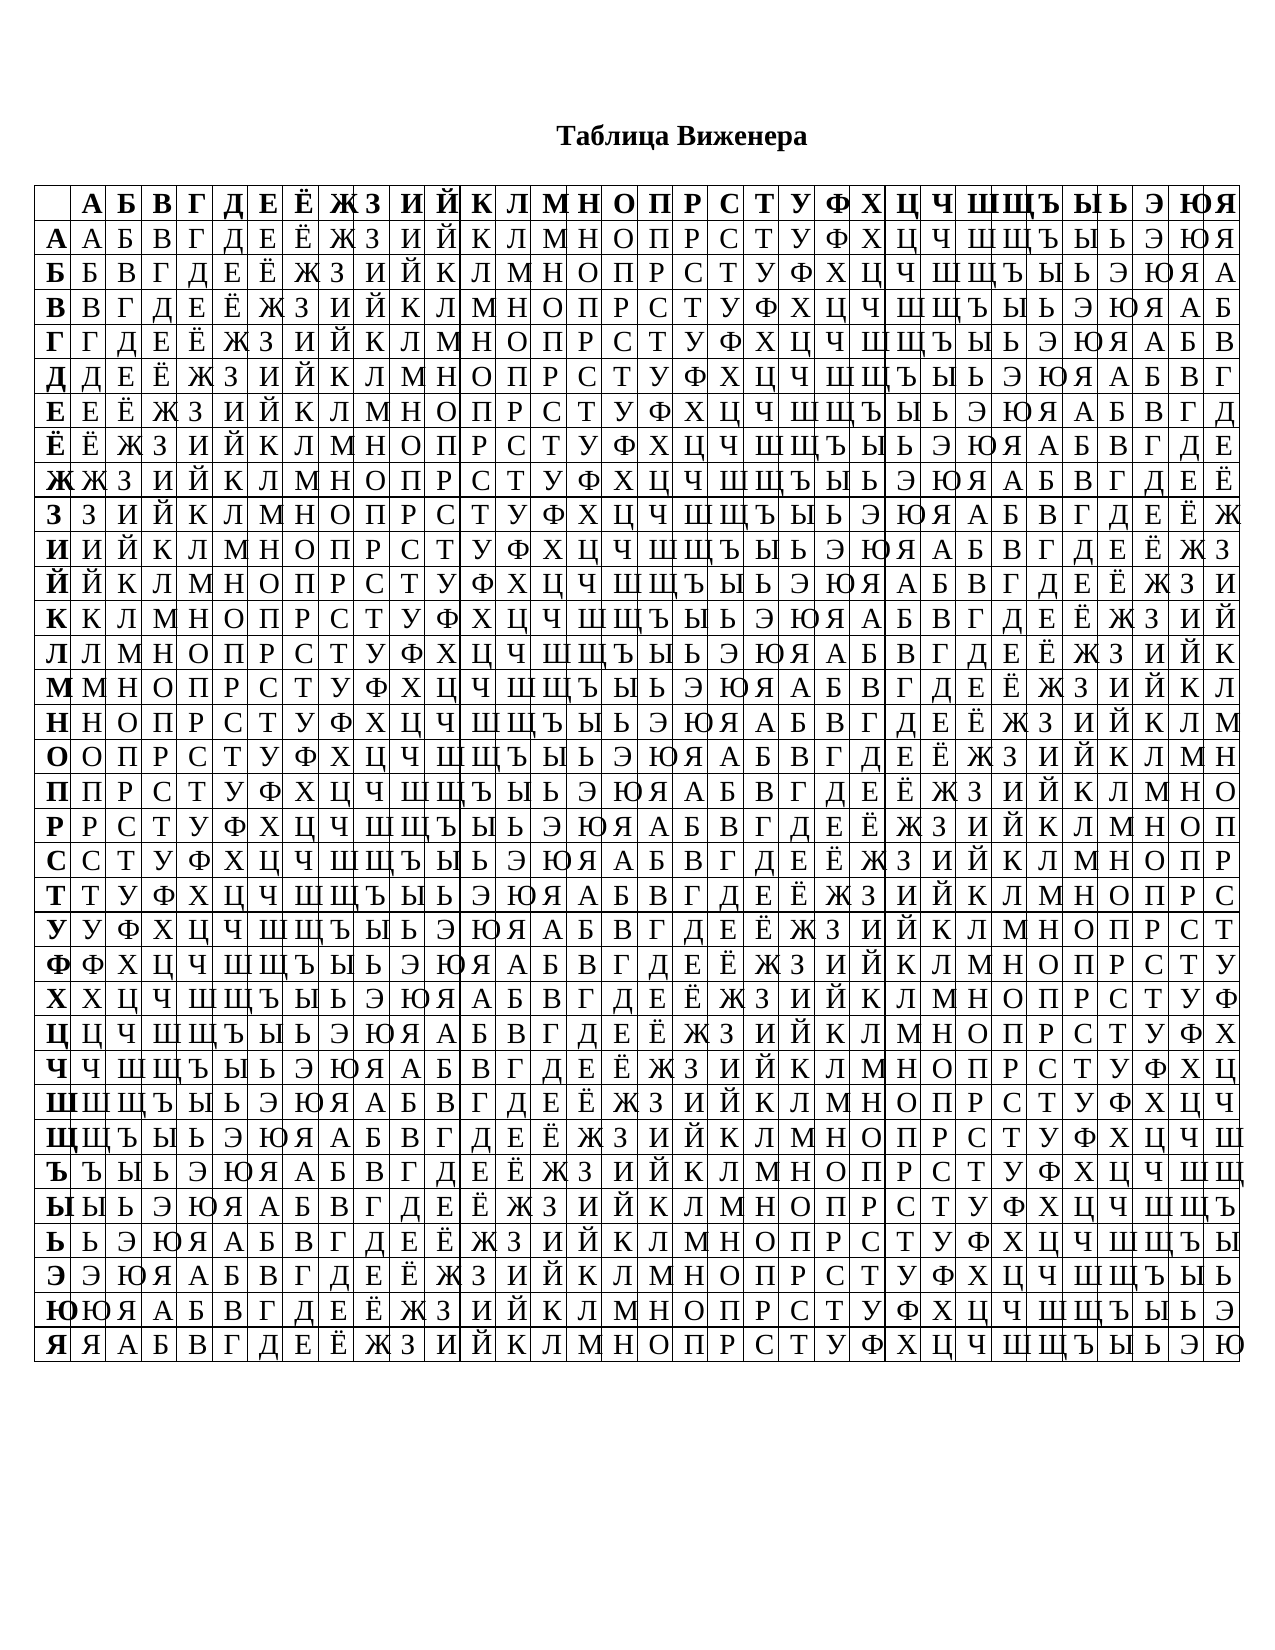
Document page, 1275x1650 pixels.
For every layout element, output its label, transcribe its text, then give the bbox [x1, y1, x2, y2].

table_cell С [1098, 982, 1132, 1015]
table_cell Е [106, 359, 141, 393]
table_cell П [71, 774, 105, 808]
table_cell В [992, 532, 1026, 566]
table_cell Т [1098, 1016, 1132, 1050]
table_cell Л [602, 1258, 637, 1292]
table_cell Б [71, 255, 105, 289]
table_cell Ж [531, 1155, 566, 1188]
table_cell Ш [319, 843, 353, 877]
table_cell Ш [708, 463, 743, 496]
table_cell З [142, 428, 176, 462]
table_cell Щ [1204, 1155, 1239, 1188]
table_cell Ж [602, 1085, 637, 1119]
table_cell А [248, 1189, 282, 1223]
table_cell Ё [425, 1224, 459, 1257]
table_cell А [283, 1155, 318, 1188]
table_cell Ж [319, 221, 353, 254]
table_cell Ж [638, 1051, 672, 1084]
table_header З [354, 186, 389, 220]
table_cell Р [779, 1258, 814, 1292]
table_cell Т [496, 463, 530, 496]
table_cell Ш [496, 670, 530, 704]
table_cell Ё [1098, 567, 1132, 600]
table_cell С [1027, 1051, 1062, 1084]
table_cell Ы [992, 290, 1026, 323]
table_cell Б [1204, 290, 1239, 323]
table_cell Щ [319, 878, 353, 911]
table_cell Г [106, 290, 141, 323]
table_cell У [815, 1328, 849, 1361]
table_cell Я [921, 498, 955, 531]
table_cell А [850, 601, 884, 635]
table_cell Ж [1027, 670, 1062, 704]
table_cell В [1027, 498, 1062, 531]
table_cell Ж [71, 463, 105, 496]
table_cell Ч [815, 325, 849, 358]
table_cell З [708, 1016, 743, 1050]
table_cell К [921, 913, 955, 946]
table_cell Б [1169, 325, 1203, 358]
table_cell Ъ [708, 532, 743, 566]
table_cell П [956, 1051, 991, 1084]
table_cell Г [319, 1224, 353, 1257]
table_cell Ч [1063, 1224, 1097, 1257]
table_cell Ы [177, 1085, 212, 1119]
table_header Й [425, 186, 459, 220]
table_cell Ё [106, 394, 141, 427]
table_cell Ш [956, 221, 991, 254]
table_cell Ж [283, 255, 318, 289]
table_cell А [956, 498, 991, 531]
table_cell З [1027, 705, 1062, 738]
table_cell Ъ [531, 705, 566, 738]
table_cell Ы [921, 359, 955, 393]
table_cell З [496, 1224, 530, 1257]
table_cell Ь [921, 394, 955, 427]
table_cell Ю [673, 705, 707, 738]
table_cell Д [992, 601, 1026, 635]
table_cell Ь [744, 567, 778, 600]
table_cell Щ [921, 290, 955, 323]
table_cell Б [850, 636, 884, 669]
table_cell Ъ [779, 463, 814, 496]
table_cell Л [673, 1189, 707, 1223]
table_cell П [213, 636, 247, 669]
table_cell У [886, 1258, 920, 1292]
table_cell И [248, 359, 282, 393]
table_cell Н [1204, 740, 1239, 773]
table_cell Я [886, 532, 920, 566]
table_cell Я [708, 705, 743, 738]
table_cell Ю [177, 1189, 212, 1223]
table_cell Э [567, 774, 601, 808]
table_cell Х [744, 325, 778, 358]
table_cell М [567, 1328, 601, 1361]
table_cell А [35, 221, 70, 254]
table_cell У [319, 670, 353, 704]
table_cell А [425, 1016, 459, 1050]
table_cell Ц [531, 567, 566, 600]
table_cell Г [283, 1258, 318, 1292]
table_cell Ё [567, 1085, 601, 1119]
table_cell Д [531, 1051, 566, 1084]
table_cell Й [992, 809, 1026, 842]
table_cell Р [708, 1328, 743, 1361]
table_cell Ц [708, 394, 743, 427]
table_cell Ю [992, 394, 1026, 427]
table_cell С [319, 601, 353, 635]
table_cell Х [638, 428, 672, 462]
table_cell Х [1098, 1120, 1132, 1153]
table_cell Ё [1027, 636, 1062, 669]
table_cell Й [673, 1120, 707, 1153]
table_cell Р [886, 1155, 920, 1188]
table_cell Ц [461, 636, 495, 669]
table_cell Ш [992, 1328, 1026, 1361]
table_cell Х [1063, 1155, 1097, 1188]
table_cell Г [354, 1189, 389, 1223]
table_cell А [1098, 359, 1132, 393]
table_cell К [531, 1293, 566, 1326]
table_cell К [602, 1224, 637, 1257]
table_cell Х [496, 567, 530, 600]
table_cell Ё [1169, 498, 1203, 531]
table_cell С [992, 1085, 1026, 1119]
table_cell Ф [1204, 982, 1239, 1015]
table_cell Л [496, 221, 530, 254]
table_cell Я [1204, 221, 1239, 254]
table_cell П [815, 1189, 849, 1223]
table_cell В [815, 705, 849, 738]
table_cell К [567, 1258, 601, 1292]
table_cell Ж [708, 982, 743, 1015]
table_cell С [142, 774, 176, 808]
table_cell Н [390, 394, 424, 427]
table_cell Й [425, 221, 459, 254]
table_cell Э [886, 463, 920, 496]
table_cell Г [142, 255, 176, 289]
table_cell Х [319, 740, 353, 773]
table_cell Ж [921, 774, 955, 808]
table_cell Щ [142, 1051, 176, 1084]
table_cell Н [106, 670, 141, 704]
table_cell Ж [992, 705, 1026, 738]
table_cell Г [956, 601, 991, 635]
table_cell А [992, 463, 1026, 496]
table_cell М [673, 1224, 707, 1257]
table_cell К [390, 290, 424, 323]
table_cell П [1133, 878, 1168, 911]
table_cell О [1063, 913, 1097, 946]
table_cell А [213, 1224, 247, 1257]
table_cell Д [1027, 567, 1062, 600]
table_cell Ч [177, 947, 212, 981]
table_cell Ф [1169, 1016, 1203, 1050]
table_cell Щ [1063, 1293, 1097, 1326]
table_cell Э [461, 878, 495, 911]
table_cell М [319, 428, 353, 462]
table_cell К [1133, 705, 1168, 738]
table_cell Ч [354, 774, 389, 808]
table_cell Д [106, 325, 141, 358]
table_cell В [248, 1258, 282, 1292]
table_cell Б [921, 567, 955, 600]
table_cell М [744, 1155, 778, 1188]
table_cell Ш [1133, 1189, 1168, 1223]
table_cell С [567, 359, 601, 393]
table_cell Ё [886, 774, 920, 808]
table_cell Ы [531, 740, 566, 773]
table_cell З [354, 221, 389, 254]
table_cell Й [142, 498, 176, 531]
table_cell Ы [744, 532, 778, 566]
table_cell Л [956, 913, 991, 946]
table_cell Т [461, 498, 495, 531]
table_cell У [602, 394, 637, 427]
table_cell И [602, 1155, 637, 1188]
table_cell Э [213, 1120, 247, 1153]
table_cell Ж [779, 913, 814, 946]
table_cell Щ [177, 1016, 212, 1050]
table_cell М [106, 636, 141, 669]
table_cell Н [779, 1155, 814, 1188]
table_header Э [1133, 186, 1168, 220]
table_cell Д [142, 290, 176, 323]
table_cell О [106, 705, 141, 738]
table_cell Н [1169, 774, 1203, 808]
table_cell Ц [35, 1016, 70, 1050]
table_cell Ь [602, 705, 637, 738]
table_cell Х [921, 1293, 955, 1326]
table_cell Ь [142, 1155, 176, 1188]
table_cell Ч [248, 878, 282, 911]
table_cell Т [35, 878, 70, 911]
table_cell Н [567, 221, 601, 254]
table_cell Т [213, 740, 247, 773]
table_cell Л [1063, 809, 1097, 842]
table_header И [390, 186, 424, 220]
table_header С [708, 186, 743, 220]
table_cell Ж [673, 1016, 707, 1050]
table_cell Ю [1133, 255, 1168, 289]
table_cell С [1063, 1016, 1097, 1050]
table_cell А [1133, 325, 1168, 358]
table_cell Ц [177, 913, 212, 946]
table_cell Й [461, 1328, 495, 1361]
table_cell Е [177, 290, 212, 323]
table_cell Г [390, 1155, 424, 1188]
table_cell Д [354, 1224, 389, 1257]
table_cell Л [744, 1120, 778, 1153]
table_cell Ё [815, 843, 849, 877]
table_cell Ш [673, 498, 707, 531]
table_cell Ф [248, 774, 282, 808]
table_cell Р [815, 1224, 849, 1257]
table_cell Г [779, 774, 814, 808]
table_cell К [673, 1155, 707, 1188]
table_cell Ё [390, 1258, 424, 1292]
table_header Ъ [1027, 186, 1062, 220]
table_cell Ы [390, 878, 424, 911]
table_cell П [602, 255, 637, 289]
table_cell У [1027, 1120, 1062, 1153]
table_cell Б [708, 774, 743, 808]
table_cell Т [1133, 982, 1168, 1015]
table_cell Ё [1204, 463, 1239, 496]
table_cell Н [744, 1189, 778, 1223]
table_cell Й [921, 878, 955, 911]
table_cell Ю [213, 1155, 247, 1188]
table_cell Д [1133, 463, 1168, 496]
table_cell И [496, 1258, 530, 1292]
table_cell Ь [71, 1224, 105, 1257]
table_cell К [1027, 809, 1062, 842]
table_cell Е [992, 636, 1026, 669]
table_cell Э [354, 982, 389, 1015]
table_cell Б [602, 878, 637, 911]
table_cell Э [248, 1085, 282, 1119]
table_cell Ь [390, 913, 424, 946]
table_cell Л [1098, 774, 1132, 808]
table_cell У [142, 843, 176, 877]
table_cell Ъ [390, 843, 424, 877]
table_cell П [992, 1016, 1026, 1050]
table_cell Н [673, 1258, 707, 1292]
table_cell Н [177, 601, 212, 635]
table_cell Ю [461, 913, 495, 946]
table_cell П [390, 463, 424, 496]
table_cell Б [283, 1189, 318, 1223]
table_cell В [461, 1051, 495, 1084]
table_cell О [142, 670, 176, 704]
table_cell Ь [496, 809, 530, 842]
table_cell Ф [1027, 1155, 1062, 1188]
table_cell М [142, 601, 176, 635]
table_cell Ь [673, 636, 707, 669]
table_cell Ь [1098, 221, 1132, 254]
table_cell Ъ [319, 913, 353, 946]
table_cell Ф [779, 255, 814, 289]
table_cell Л [319, 394, 353, 427]
table_cell И [1133, 636, 1168, 669]
table_cell Ф [673, 359, 707, 393]
table_cell Е [815, 809, 849, 842]
table_cell З [1133, 601, 1168, 635]
table_cell Д [638, 947, 672, 981]
table_cell Л [921, 947, 955, 981]
table_cell Г [461, 1085, 495, 1119]
table_cell У [1169, 982, 1203, 1015]
table_cell Ш [1098, 1224, 1132, 1257]
table_cell А [496, 947, 530, 981]
table_cell Н [142, 636, 176, 669]
table_cell П [35, 774, 70, 808]
table_cell Т [319, 636, 353, 669]
table_cell Я [177, 1224, 212, 1257]
table_cell Ц [248, 843, 282, 877]
table_cell Н [283, 498, 318, 531]
table_cell Ъ [425, 809, 459, 842]
table_cell Р [106, 774, 141, 808]
table_cell Ъ [1169, 1224, 1203, 1257]
table_cell И [744, 1016, 778, 1050]
table_header Г [177, 186, 212, 220]
table_cell С [956, 1120, 991, 1153]
table_cell Ц [390, 705, 424, 738]
table_cell Й [319, 325, 353, 358]
table_cell Ж [142, 394, 176, 427]
table_cell Й [35, 567, 70, 600]
table_cell Р [354, 532, 389, 566]
table_cell Й [956, 843, 991, 877]
table_cell Р [638, 255, 672, 289]
table_cell Й [496, 1293, 530, 1326]
table_cell Р [177, 705, 212, 738]
table_cell Х [1204, 1016, 1239, 1050]
table_cell Ч [390, 740, 424, 773]
table_cell А [708, 740, 743, 773]
table_cell Э [531, 809, 566, 842]
table_cell Т [708, 255, 743, 289]
table_cell Г [213, 1328, 247, 1361]
table_cell К [886, 947, 920, 981]
table_cell Б [177, 1293, 212, 1326]
table_cell Ю [531, 843, 566, 877]
table_cell Б [886, 601, 920, 635]
table_cell Ц [106, 982, 141, 1015]
table_cell С [283, 636, 318, 669]
table_cell Л [567, 1293, 601, 1326]
table_cell Ж [1169, 532, 1203, 566]
table_cell Й [850, 947, 884, 981]
table_cell Э [425, 913, 459, 946]
table_cell Х [71, 982, 105, 1015]
table_cell Ю [1204, 1328, 1239, 1361]
table_cell Й [390, 255, 424, 289]
table_cell Е [248, 221, 282, 254]
table_cell П [425, 428, 459, 462]
table_cell Ь [319, 982, 353, 1015]
table_cell Ю [106, 1258, 141, 1292]
table_cell Щ [425, 774, 459, 808]
table_cell Ш [779, 394, 814, 427]
table_cell Б [496, 982, 530, 1015]
table_cell Д [1204, 394, 1239, 427]
table_cell Ц [956, 1293, 991, 1326]
table_cell Б [390, 1085, 424, 1119]
table_cell Д [35, 359, 70, 393]
table_cell С [71, 843, 105, 877]
table_cell Р [142, 740, 176, 773]
table_cell Я [319, 1085, 353, 1119]
table_cell П [461, 394, 495, 427]
table_cell К [1169, 670, 1203, 704]
table_cell Н [1063, 878, 1097, 911]
table_cell Ц [1098, 1155, 1132, 1188]
table_cell Й [106, 532, 141, 566]
table_cell Ы [638, 636, 672, 669]
table_cell И [956, 809, 991, 842]
table_cell Х [283, 774, 318, 808]
table_cell Г [1063, 498, 1097, 531]
table_cell П [708, 1293, 743, 1326]
table_cell А [744, 705, 778, 738]
table_cell Ы [1133, 1293, 1168, 1326]
table_cell Э [142, 1189, 176, 1223]
table_cell Х [461, 601, 495, 635]
table_cell Ф [531, 498, 566, 531]
table_header У [779, 186, 814, 220]
table_cell Ж [1063, 636, 1097, 669]
table_cell Ю [248, 1120, 282, 1153]
table_cell К [744, 1085, 778, 1119]
table_cell Ц [850, 255, 884, 289]
table_cell И [35, 532, 70, 566]
table_cell З [319, 255, 353, 289]
table_cell Я [956, 463, 991, 496]
table_cell Ь [248, 1051, 282, 1084]
table_cell О [71, 740, 105, 773]
table_cell Ш [425, 740, 459, 773]
table_cell Н [815, 1120, 849, 1153]
table_cell Г [886, 670, 920, 704]
table_cell Е [390, 1224, 424, 1257]
table_cell Щ [779, 428, 814, 462]
table_cell Ы [602, 670, 637, 704]
table_cell З [425, 1293, 459, 1326]
table_cell С [850, 1224, 884, 1257]
table_cell О [1027, 947, 1062, 981]
table_cell Э [1169, 1328, 1203, 1361]
table_cell В [1133, 394, 1168, 427]
table_cell Л [708, 1155, 743, 1188]
table_cell Л [1027, 843, 1062, 877]
table_cell П [886, 1120, 920, 1153]
table_cell Р [744, 1293, 778, 1326]
table_cell Г [248, 1293, 282, 1326]
table_header Ь [1098, 186, 1132, 220]
table_cell Ь [354, 947, 389, 981]
table_cell К [425, 255, 459, 289]
table_cell Я [106, 1293, 141, 1326]
table_cell Я [850, 567, 884, 600]
table_cell В [283, 1224, 318, 1257]
table_cell М [354, 394, 389, 427]
table_cell У [850, 1293, 884, 1326]
table_cell А [779, 670, 814, 704]
table_cell А [142, 1293, 176, 1326]
table_header О [602, 186, 637, 220]
table_cell Ч [71, 1051, 105, 1084]
table_cell Ж [1204, 498, 1239, 531]
table_cell Ц [815, 290, 849, 323]
table_cell Щ [1133, 1224, 1168, 1257]
table_cell О [1098, 878, 1132, 911]
table_cell Ю [744, 636, 778, 669]
table_cell И [992, 774, 1026, 808]
table_cell Х [992, 1224, 1026, 1257]
table_cell Ц [1169, 1085, 1203, 1119]
table_cell О [744, 1224, 778, 1257]
table_cell У [921, 1224, 955, 1257]
table_cell М [1027, 878, 1062, 911]
table_cell И [106, 498, 141, 531]
table_cell Х [142, 913, 176, 946]
table_cell Ч [921, 221, 955, 254]
table_cell Ч [886, 255, 920, 289]
table_cell Х [1027, 1189, 1062, 1223]
table_cell К [956, 878, 991, 911]
table_header В [142, 186, 176, 220]
table_cell Э [921, 428, 955, 462]
table_cell Й [886, 913, 920, 946]
table_cell Ю [850, 532, 884, 566]
table_cell Я [425, 982, 459, 1015]
table_cell А [531, 913, 566, 946]
table_cell А [638, 809, 672, 842]
table_cell Ё [744, 913, 778, 946]
table_cell К [248, 428, 282, 462]
table_cell Ы [35, 1189, 70, 1223]
table_cell Ч [283, 843, 318, 877]
table_cell Б [1133, 359, 1168, 393]
table_cell Р [673, 221, 707, 254]
table_cell З [779, 947, 814, 981]
table_cell У [283, 705, 318, 738]
table_cell Е [1063, 567, 1097, 600]
table_cell Ф [390, 636, 424, 669]
table_cell Б [248, 1224, 282, 1257]
table_cell Е [496, 1120, 530, 1153]
table_cell Т [106, 843, 141, 877]
table_cell Д [1063, 532, 1097, 566]
table_cell Т [142, 809, 176, 842]
table_cell В [106, 255, 141, 289]
table_cell Ж [354, 1328, 389, 1361]
table_cell Ц [602, 498, 637, 531]
table_cell О [531, 290, 566, 323]
table_cell Е [1098, 532, 1132, 566]
table_cell О [354, 463, 389, 496]
table_cell Л [283, 428, 318, 462]
table_cell Щ [390, 809, 424, 842]
table_cell С [177, 740, 212, 773]
table_cell Л [1204, 670, 1239, 704]
table_cell Ч [319, 809, 353, 842]
table_cell В [1098, 428, 1132, 462]
table_cell Ф [921, 1258, 955, 1292]
table_cell Л [354, 359, 389, 393]
table_cell Е [921, 705, 955, 738]
table_cell Й [708, 1085, 743, 1119]
table_cell Т [602, 359, 637, 393]
table_cell Ы [425, 843, 459, 877]
table_cell И [673, 1085, 707, 1119]
table_cell Ъ [1027, 221, 1062, 254]
table_cell И [850, 913, 884, 946]
table_cell А [1169, 290, 1203, 323]
table_cell Ф [177, 843, 212, 877]
table_cell М [638, 1258, 672, 1292]
table_cell Л [850, 1016, 884, 1050]
table_cell М [886, 1016, 920, 1050]
table_cell Ю [1027, 359, 1062, 393]
table_cell Ь [106, 1189, 141, 1223]
table_cell У [425, 567, 459, 600]
table_cell В [1169, 359, 1203, 393]
table_cell Л [1169, 705, 1203, 738]
table_cell Б [106, 221, 141, 254]
table_cell Ф [213, 809, 247, 842]
table_cell Щ [992, 221, 1026, 254]
table_cell Л [461, 255, 495, 289]
table_cell У [390, 601, 424, 635]
table_cell О [390, 428, 424, 462]
table_cell М [1098, 809, 1132, 842]
table_cell Н [35, 705, 70, 738]
table_cell Ф [283, 740, 318, 773]
table_cell У [354, 636, 389, 669]
table_cell Д [673, 913, 707, 946]
table_cell И [567, 1189, 601, 1223]
table_cell Б [567, 913, 601, 946]
table_cell И [142, 463, 176, 496]
table_cell Ъ [567, 670, 601, 704]
table_cell У [744, 255, 778, 289]
table_cell Л [142, 567, 176, 600]
table_cell Ф [992, 1189, 1026, 1223]
table_cell Ф [815, 221, 849, 254]
table_cell Е [1133, 498, 1168, 531]
table_cell З [1098, 636, 1132, 669]
table_cell Ы [1027, 255, 1062, 289]
table_cell Щ [1027, 1328, 1062, 1361]
table_cell Х [106, 947, 141, 981]
table_cell Я [1133, 290, 1168, 323]
table_cell И [921, 843, 955, 877]
table_cell Н [531, 255, 566, 289]
table_cell У [496, 498, 530, 531]
table_cell В [567, 947, 601, 981]
table_cell О [567, 255, 601, 289]
table_cell С [213, 705, 247, 738]
table_cell С [744, 1328, 778, 1361]
table_cell П [1027, 982, 1062, 1015]
table_cell Щ [531, 670, 566, 704]
table_cell Ы [1204, 1224, 1239, 1257]
table_cell Ш [106, 1051, 141, 1084]
table_cell Т [567, 394, 601, 427]
table_cell Ч [708, 428, 743, 462]
table_cell Р [531, 359, 566, 393]
table_cell Б [744, 740, 778, 773]
table_cell Ы [1063, 221, 1097, 254]
table_cell Ц [142, 947, 176, 981]
table_cell Ъ [921, 325, 955, 358]
table_cell А [921, 532, 955, 566]
table_cell Е [319, 1293, 353, 1326]
table_cell Д [496, 1085, 530, 1119]
table_cell Ж [35, 463, 70, 496]
table_cell Ы [815, 463, 849, 496]
table_cell Ж [567, 1120, 601, 1153]
table_cell Ъ [461, 774, 495, 808]
table_cell Й [779, 1016, 814, 1050]
table_cell Ц [354, 740, 389, 773]
table_cell Л [71, 636, 105, 669]
table_cell Ш [71, 1085, 105, 1119]
table_cell Ч [956, 1328, 991, 1361]
table_cell Е [1204, 428, 1239, 462]
table_cell У [567, 428, 601, 462]
table_cell Х [886, 1328, 920, 1361]
table_cell Д [71, 359, 105, 393]
table_cell М [496, 255, 530, 289]
table_cell У [71, 913, 105, 946]
table_cell Л [886, 982, 920, 1015]
table_cell Л [638, 1224, 672, 1257]
table_cell Ц [886, 221, 920, 254]
table_cell Я [35, 1328, 70, 1361]
table_cell П [1098, 913, 1132, 946]
table_cell Ё [496, 1155, 530, 1188]
table_header Л [496, 186, 530, 220]
table_cell Р [1169, 878, 1203, 911]
table_cell Ч [213, 913, 247, 946]
table_cell Ф [106, 913, 141, 946]
table_cell А [106, 1328, 141, 1361]
table_cell Ё [531, 1120, 566, 1153]
table_cell П [283, 567, 318, 600]
table_cell Е [708, 913, 743, 946]
table_cell М [779, 1120, 814, 1153]
table_cell Х [1169, 1051, 1203, 1084]
table_header М [531, 186, 566, 220]
table_cell М [850, 1051, 884, 1084]
table_cell Ё [1133, 532, 1168, 566]
table_cell А [673, 774, 707, 808]
table_cell Т [1204, 913, 1239, 946]
table_cell Ф [1098, 1085, 1132, 1119]
table_cell Р [283, 601, 318, 635]
table_cell П [567, 290, 601, 323]
table_cell Ё [319, 1328, 353, 1361]
table_cell Ё [779, 878, 814, 911]
table_cell Щ [708, 498, 743, 531]
table_cell Е [567, 1051, 601, 1084]
table_cell Ж [213, 325, 247, 358]
table_cell Ч [673, 463, 707, 496]
table_cell Ц [425, 670, 459, 704]
table_cell Ф [354, 670, 389, 704]
table_cell Й [744, 1051, 778, 1084]
table_cell П [850, 1155, 884, 1188]
table_cell Ы [1098, 1328, 1132, 1361]
table_cell С [1133, 947, 1168, 981]
table_cell Г [425, 1120, 459, 1153]
table_cell Х [531, 532, 566, 566]
table_cell Д [283, 1293, 318, 1326]
table_cell Ц [319, 774, 353, 808]
table_cell Н [1133, 809, 1168, 842]
table_cell Ь [1027, 290, 1062, 323]
table_cell Р [1133, 913, 1168, 946]
table_cell Р [248, 636, 282, 669]
table_cell Р [921, 1120, 955, 1153]
table_cell Ь [177, 1120, 212, 1153]
table_cell Э [956, 394, 991, 427]
table_cell Ъ [283, 947, 318, 981]
table_header [35, 186, 70, 220]
table_cell Х [35, 982, 70, 1015]
table_cell Ы [567, 705, 601, 738]
table_cell У [35, 913, 70, 946]
table_cell Э [496, 843, 530, 877]
table_cell Ц [673, 428, 707, 462]
table_cell Ъ [248, 982, 282, 1015]
table_cell Ы [248, 1016, 282, 1050]
table_cell Т [1169, 947, 1203, 981]
table_cell Т [673, 290, 707, 323]
table_cell Ъ [177, 1051, 212, 1084]
table_cell Е [673, 947, 707, 981]
table_cell Ш [744, 428, 778, 462]
table_cell Ц [567, 532, 601, 566]
table_cell Ъ [142, 1085, 176, 1119]
table_cell Э [390, 947, 424, 981]
table_cell М [956, 947, 991, 981]
table_cell Н [248, 532, 282, 566]
table_cell Ю [567, 809, 601, 842]
table_cell Ё [248, 255, 282, 289]
table_cell Т [248, 705, 282, 738]
table_cell З [390, 1328, 424, 1361]
table_cell Ъ [815, 428, 849, 462]
table_cell Б [956, 532, 991, 566]
table_cell Ь [886, 428, 920, 462]
table_cell Н [602, 1328, 637, 1361]
table_cell З [106, 463, 141, 496]
table_cell Ы [496, 774, 530, 808]
table_cell Ё [35, 428, 70, 462]
table_cell Ъ [1063, 1328, 1097, 1361]
table_cell И [815, 947, 849, 981]
table_cell С [1204, 878, 1239, 911]
table_cell Ь [815, 498, 849, 531]
table_cell Г [744, 809, 778, 842]
table_cell Й [1027, 774, 1062, 808]
table_cell М [992, 913, 1026, 946]
table_header Ё [283, 186, 318, 220]
text Таблица Виженера [177, 118, 1186, 152]
table_cell И [1027, 740, 1062, 773]
table_cell Х [815, 255, 849, 289]
table_cell Й [1204, 601, 1239, 635]
table_cell Ь [567, 740, 601, 773]
table_cell Н [71, 705, 105, 738]
table_cell У [638, 359, 672, 393]
table_cell Ь [35, 1224, 70, 1257]
table_cell Д [779, 809, 814, 842]
table_cell С [390, 532, 424, 566]
table_cell Г [1169, 394, 1203, 427]
table_cell К [1204, 636, 1239, 669]
table_cell Р [71, 809, 105, 842]
table_cell Н [850, 1085, 884, 1119]
table_cell П [177, 670, 212, 704]
table_cell Д [1098, 498, 1132, 531]
table_cell Ф [1063, 1120, 1097, 1153]
table_cell У [673, 325, 707, 358]
table_cell Б [992, 498, 1026, 531]
table_cell Щ [106, 1085, 141, 1119]
table_cell Ч [496, 636, 530, 669]
table_cell О [1204, 774, 1239, 808]
table_cell Щ [71, 1120, 105, 1153]
table_cell Ю [390, 982, 424, 1015]
table_cell Ъ [602, 636, 637, 669]
table_cell В [850, 670, 884, 704]
table_cell И [354, 255, 389, 289]
table_cell В [638, 878, 672, 911]
table_cell Ы [708, 567, 743, 600]
table_cell Н [354, 428, 389, 462]
table_cell Ч [567, 567, 601, 600]
table_cell Ь [1063, 255, 1097, 289]
table_cell А [1027, 428, 1062, 462]
table_cell Я [1169, 255, 1203, 289]
table_cell Е [531, 1085, 566, 1119]
table_cell Р [1063, 982, 1097, 1015]
table_cell Ч [779, 359, 814, 393]
table_cell Ч [142, 982, 176, 1015]
table_cell Ь [1133, 1328, 1168, 1361]
table_cell Х [1133, 1085, 1168, 1119]
table_cell А [1204, 255, 1239, 289]
table_cell П [1063, 947, 1097, 981]
table_cell О [283, 532, 318, 566]
table_cell Р [319, 567, 353, 600]
table_cell Т [956, 1155, 991, 1188]
table_cell Т [390, 567, 424, 600]
table_cell Ш [354, 809, 389, 842]
table_cell Ё [461, 1189, 495, 1223]
table_cell К [496, 1328, 530, 1361]
table_cell И [638, 1120, 672, 1153]
table_cell Д [213, 221, 247, 254]
table_cell Г [815, 740, 849, 773]
table_cell М [213, 532, 247, 566]
table_cell Ш [177, 982, 212, 1015]
table_cell Ю [1063, 325, 1097, 358]
table_cell О [461, 359, 495, 393]
table_header Т [744, 186, 778, 220]
table_cell О [425, 394, 459, 427]
table_header К [461, 186, 495, 220]
table_cell Ъ [213, 1016, 247, 1050]
table_cell П [779, 1224, 814, 1257]
table_cell Й [602, 1189, 637, 1223]
table_cell Ч [461, 670, 495, 704]
table_cell Ж [1133, 567, 1168, 600]
table_cell Ь [461, 843, 495, 877]
table_cell С [496, 428, 530, 462]
table_cell З [35, 498, 70, 531]
table_cell Щ [850, 359, 884, 393]
table_cell С [815, 1258, 849, 1292]
table_cell Д [1169, 428, 1203, 462]
table_cell Х [177, 878, 212, 911]
table_cell Й [531, 1258, 566, 1292]
table_cell Ж [886, 809, 920, 842]
table_cell К [708, 1120, 743, 1153]
table_cell Х [602, 463, 637, 496]
table_cell Ф [886, 1293, 920, 1326]
table_header Ю [1169, 186, 1203, 220]
table_cell Л [106, 601, 141, 635]
table_cell О [815, 1155, 849, 1188]
table_cell О [673, 1293, 707, 1326]
table_cell С [531, 394, 566, 427]
table_cell Ё [354, 1293, 389, 1326]
table_cell Б [531, 947, 566, 981]
table_cell Ж [177, 359, 212, 393]
table_cell В [1204, 325, 1239, 358]
table_cell Д [956, 636, 991, 669]
table_cell Е [744, 878, 778, 911]
table_cell З [886, 843, 920, 877]
table_header Х [850, 186, 884, 220]
table_cell Х [567, 498, 601, 531]
table_cell Ъ [1204, 1189, 1239, 1223]
table_cell С [1169, 913, 1203, 946]
table_cell Щ [283, 913, 318, 946]
table_cell Г [638, 913, 672, 946]
table_cell Э [1133, 221, 1168, 254]
table_cell Я [461, 947, 495, 981]
table_cell К [106, 567, 141, 600]
table_cell Щ [496, 705, 530, 738]
table_cell С [602, 325, 637, 358]
table_header Ч [921, 186, 955, 220]
table_cell Я [815, 601, 849, 635]
table_cell Ж [390, 1293, 424, 1326]
table_cell И [708, 1051, 743, 1084]
table_cell Ш [213, 947, 247, 981]
table_cell Ю [496, 878, 530, 911]
table_cell С [779, 1293, 814, 1326]
table_cell Ы [319, 947, 353, 981]
table_cell А [177, 1258, 212, 1292]
table_cell К [1063, 774, 1097, 808]
table_cell Ё [921, 740, 955, 773]
table_cell О [35, 740, 70, 773]
table_cell З [992, 740, 1026, 773]
table_cell У [213, 774, 247, 808]
table_cell У [248, 740, 282, 773]
table_cell О [886, 1085, 920, 1119]
table_cell М [602, 1293, 637, 1326]
table_cell Ч [1204, 1085, 1239, 1119]
table_cell Д [177, 255, 212, 289]
table_cell Я [1098, 325, 1132, 358]
table_cell Т [531, 428, 566, 462]
table_cell Ю [142, 1224, 176, 1257]
table_cell У [1204, 947, 1239, 981]
table_cell Ч [531, 601, 566, 635]
table_cell Х [390, 670, 424, 704]
table_cell Щ [956, 255, 991, 289]
table_cell И [71, 532, 105, 566]
table_cell Э [992, 359, 1026, 393]
table_cell Н [956, 982, 991, 1015]
table_cell Щ [744, 463, 778, 496]
table_cell Ь [992, 325, 1026, 358]
table_cell А [886, 567, 920, 600]
table_cell Ж [850, 843, 884, 877]
table_cell Ё [283, 221, 318, 254]
table_header Ж [319, 186, 353, 220]
table_cell Э [638, 705, 672, 738]
table_cell В [1063, 463, 1097, 496]
table_cell Ю [425, 947, 459, 981]
table_cell Г [708, 843, 743, 877]
table_cell Э [1063, 290, 1097, 323]
table_cell Ш [1063, 1258, 1097, 1292]
table_cell Р [496, 394, 530, 427]
table_cell Н [921, 1016, 955, 1050]
table_cell М [815, 1085, 849, 1119]
table_cell Ф [638, 394, 672, 427]
table_cell У [1063, 1085, 1097, 1119]
table_cell В [708, 809, 743, 842]
table_cell Е [213, 255, 247, 289]
table_cell И [531, 1224, 566, 1257]
table_cell П [673, 1328, 707, 1361]
table_cell Я [744, 670, 778, 704]
table_cell П [744, 1258, 778, 1292]
table_cell Т [744, 221, 778, 254]
table_cell Э [673, 670, 707, 704]
table_cell И [390, 221, 424, 254]
table_cell Й [283, 359, 318, 393]
table_cell Р [390, 498, 424, 531]
table_cell Э [71, 1258, 105, 1292]
table_cell У [708, 290, 743, 323]
table_cell К [638, 1189, 672, 1223]
table_cell Ш [283, 878, 318, 911]
table_cell И [283, 325, 318, 358]
table_cell К [283, 394, 318, 427]
table_cell Д [461, 1120, 495, 1153]
table_cell Я [496, 913, 530, 946]
table_cell А [602, 843, 637, 877]
table_cell Щ [815, 394, 849, 427]
table_cell Б [142, 1328, 176, 1361]
table_cell Ъ [71, 1155, 105, 1188]
table_cell К [177, 498, 212, 531]
table_cell С [638, 290, 672, 323]
table_cell Р [461, 428, 495, 462]
table_cell Б [1063, 428, 1097, 462]
table_cell А [1063, 394, 1097, 427]
table_cell Ж [248, 290, 282, 323]
table_cell Ш [461, 705, 495, 738]
table_cell В [602, 913, 637, 946]
table_cell Е [35, 394, 70, 427]
table_cell Ф [744, 290, 778, 323]
table_cell Щ [602, 601, 637, 635]
table_cell Ь [425, 878, 459, 911]
table_cell П [638, 221, 672, 254]
table_cell М [1204, 705, 1239, 738]
table_cell Ё [177, 325, 212, 358]
table_cell И [319, 290, 353, 323]
table_cell Т [815, 1293, 849, 1326]
table_cell Ъ [992, 255, 1026, 289]
table_cell Ь [531, 774, 566, 808]
table_cell О [708, 1258, 743, 1292]
table_cell З [921, 809, 955, 842]
table_cell Х [354, 705, 389, 738]
table_cell Т [1027, 1085, 1062, 1119]
table_cell Я [354, 1051, 389, 1084]
table_cell Ё [1063, 601, 1097, 635]
table_cell У [461, 532, 495, 566]
table_cell Ъ [354, 878, 389, 911]
table_cell Ю [71, 1293, 105, 1326]
table_cell А [567, 878, 601, 911]
table_cell Ь [850, 463, 884, 496]
table_cell З [744, 982, 778, 1015]
table_cell О [496, 325, 530, 358]
table_cell Ю [354, 1016, 389, 1050]
table_cell В [531, 982, 566, 1015]
table_cell Ш [1169, 1155, 1203, 1188]
table_cell Л [35, 636, 70, 669]
table_cell Р [850, 1189, 884, 1223]
table_cell Р [992, 1051, 1026, 1084]
table_cell М [921, 982, 955, 1015]
table_cell К [354, 325, 389, 358]
table_cell Ц [638, 463, 672, 496]
table_cell Г [602, 947, 637, 981]
table_cell Ё [956, 705, 991, 738]
table_cell Й [1133, 670, 1168, 704]
table_cell Ц [921, 1328, 955, 1361]
table_cell Л [177, 532, 212, 566]
table_cell В [673, 843, 707, 877]
table_cell Ы [106, 1155, 141, 1188]
table_cell Я [248, 1155, 282, 1188]
table_cell Т [921, 1189, 955, 1223]
table_cell М [35, 670, 70, 704]
table_cell З [638, 1085, 672, 1119]
table_cell Т [425, 532, 459, 566]
table_cell О [1169, 809, 1203, 842]
table_cell Т [1063, 1051, 1097, 1084]
table_cell Ш [886, 290, 920, 323]
table_cell Б [1027, 463, 1062, 496]
table_cell Й [1169, 636, 1203, 669]
table_cell Ь [1169, 1293, 1203, 1326]
table_cell А [461, 982, 495, 1015]
table_cell Ю [602, 774, 637, 808]
table_cell Н [992, 947, 1026, 981]
table_cell О [319, 498, 353, 531]
table_cell Ъ [496, 740, 530, 773]
table_cell М [177, 567, 212, 600]
table_cell Б [35, 255, 70, 289]
table_cell Я [1063, 359, 1097, 393]
table_cell Т [779, 1328, 814, 1361]
table_cell М [1169, 740, 1203, 773]
table_cell К [319, 359, 353, 393]
table_cell Н [496, 290, 530, 323]
table_cell Я [1027, 394, 1062, 427]
table_cell Г [992, 567, 1026, 600]
table_cell В [35, 290, 70, 323]
table_cell Й [1098, 705, 1132, 738]
table_cell Ь [708, 601, 743, 635]
table_cell Ж [496, 1189, 530, 1223]
table_cell Ё [602, 1051, 637, 1084]
table_cell Ф [425, 601, 459, 635]
table_cell Ч [1027, 1258, 1062, 1292]
table_cell О [850, 1120, 884, 1153]
table_cell П [319, 532, 353, 566]
table_cell Ю [956, 428, 991, 462]
table_cell У [1098, 1051, 1132, 1084]
table_cell Ё [142, 359, 176, 393]
table_cell Ш [638, 532, 672, 566]
table_cell Д [744, 843, 778, 877]
table_cell Ь [638, 670, 672, 704]
table_cell Ж [744, 947, 778, 981]
table_cell Ю [1098, 290, 1132, 323]
table_cell Н [213, 567, 247, 600]
table_cell Т [177, 774, 212, 808]
table_cell Е [779, 843, 814, 877]
table_cell Ж [461, 1224, 495, 1257]
table_cell Ы [213, 1051, 247, 1084]
table_cell В [390, 1120, 424, 1153]
table_cell Щ [567, 636, 601, 669]
table_cell С [35, 843, 70, 877]
table_cell Х [248, 809, 282, 842]
table_cell Й [1063, 740, 1097, 773]
table_cell В [213, 1293, 247, 1326]
table_cell Э [106, 1224, 141, 1257]
table_cell Ж [106, 428, 141, 462]
table_cell Г [850, 705, 884, 738]
table_cell З [602, 1120, 637, 1153]
table_cell Г [71, 325, 105, 358]
table_cell Ъ [106, 1120, 141, 1153]
table_cell Ш [531, 636, 566, 669]
table_cell Д [602, 982, 637, 1015]
table_cell О [921, 1051, 955, 1084]
table_cell Э [602, 740, 637, 773]
table_cell П [921, 1085, 955, 1119]
table_cell Е [283, 1328, 318, 1361]
table_cell Х [708, 359, 743, 393]
table_cell Р [567, 325, 601, 358]
table_cell В [744, 774, 778, 808]
table_cell Ц [744, 359, 778, 393]
table_cell Ы [673, 601, 707, 635]
table_cell П [106, 740, 141, 773]
table_cell Ш [1027, 1293, 1062, 1326]
table_cell Ъ [638, 601, 672, 635]
table_cell О [638, 1328, 672, 1361]
table_cell Х [425, 636, 459, 669]
table_cell Е [142, 325, 176, 358]
table_cell Ъ [886, 359, 920, 393]
table_cell Б [673, 809, 707, 842]
table_cell Ц [496, 601, 530, 635]
table_cell Ц [213, 878, 247, 911]
table_cell Р [425, 463, 459, 496]
table_cell Щ [213, 982, 247, 1015]
table_cell Ц [283, 809, 318, 842]
table_cell Э [779, 567, 814, 600]
table_cell У [1133, 1016, 1168, 1050]
table_cell Ч [638, 498, 672, 531]
table_cell Д [319, 1258, 353, 1292]
table_header Р [673, 186, 707, 220]
table_cell Е [1169, 463, 1203, 496]
table_cell Ш [850, 325, 884, 358]
table_cell Х [779, 290, 814, 323]
table_cell Я [673, 740, 707, 773]
table_cell З [1204, 532, 1239, 566]
table_cell Ы [71, 1189, 105, 1223]
table_cell Ф [567, 463, 601, 496]
table_cell С [425, 498, 459, 531]
table_header Д [213, 186, 247, 220]
table_cell С [886, 1189, 920, 1223]
table_cell Н [1027, 913, 1062, 946]
table_cell К [1098, 740, 1132, 773]
table_cell У [956, 1189, 991, 1223]
table_cell Ъ [1098, 1293, 1132, 1326]
table_cell Г [1027, 532, 1062, 566]
table_cell Ю [779, 601, 814, 635]
table_cell О [992, 982, 1026, 1015]
table_cell Ю [708, 670, 743, 704]
table_cell Т [638, 325, 672, 358]
table_cell С [354, 567, 389, 600]
table_cell Ц [71, 1016, 105, 1050]
table_cell Ы [886, 394, 920, 427]
table_cell Ё [71, 428, 105, 462]
table_cell Ч [992, 1293, 1026, 1326]
table_cell В [496, 1016, 530, 1050]
table_cell О [248, 567, 282, 600]
table_cell Щ [886, 325, 920, 358]
table_cell Ц [1204, 1051, 1239, 1084]
table_cell Ф [35, 947, 70, 981]
table_cell З [850, 878, 884, 911]
table_cell З [531, 1189, 566, 1223]
table_cell Я [638, 774, 672, 808]
table_cell Г [567, 982, 601, 1015]
table_cell Е [71, 394, 105, 427]
table_cell Ц [779, 325, 814, 358]
table_cell Ф [71, 947, 105, 981]
table_cell И [213, 394, 247, 427]
table_cell Н [425, 359, 459, 393]
table_cell Э [319, 1016, 353, 1050]
table_cell Д [567, 1016, 601, 1050]
table_cell Ж [425, 1258, 459, 1292]
table_cell Ы [354, 913, 389, 946]
table_cell Р [1098, 947, 1132, 981]
table_cell Д [886, 705, 920, 738]
table_header Е [248, 186, 282, 220]
table_cell Ъ [850, 394, 884, 427]
table_cell У [992, 1155, 1026, 1188]
table_cell Ш [567, 601, 601, 635]
table_cell Я [779, 636, 814, 669]
table_cell В [425, 1085, 459, 1119]
table_cell Н [461, 325, 495, 358]
table_header Ш [956, 186, 991, 220]
table_cell З [1169, 567, 1203, 600]
table_cell Я [213, 1189, 247, 1223]
table_cell Ё [213, 290, 247, 323]
table_cell Д [850, 740, 884, 773]
table_cell В [319, 1189, 353, 1223]
table_cell Н [319, 463, 353, 496]
table_cell Н [638, 1293, 672, 1326]
table_cell Р [602, 290, 637, 323]
table_cell Л [213, 498, 247, 531]
table_cell Ж [815, 878, 849, 911]
table_header Ы [1063, 186, 1097, 220]
table_cell Е [956, 670, 991, 704]
table_cell Я [531, 878, 566, 911]
table_cell В [354, 1155, 389, 1188]
table_cell Э [708, 636, 743, 669]
table_cell С [248, 670, 282, 704]
table_cell Р [35, 809, 70, 842]
table_cell У [106, 878, 141, 911]
table_cell Д [921, 670, 955, 704]
table_cell Д [390, 1189, 424, 1223]
table_cell И [779, 982, 814, 1015]
table_cell З [213, 359, 247, 393]
table_cell К [142, 532, 176, 566]
table_cell К [71, 601, 105, 635]
table_cell Г [921, 636, 955, 669]
table_cell Ю [319, 1051, 353, 1084]
table_cell Л [390, 325, 424, 358]
table_cell Г [531, 1016, 566, 1050]
table_header Ф [815, 186, 849, 220]
table_cell Л [815, 1051, 849, 1084]
table_cell Ъ [956, 290, 991, 323]
table_cell Ю [815, 567, 849, 600]
table_cell Й [248, 394, 282, 427]
table_cell Ф [142, 878, 176, 911]
table_cell У [531, 463, 566, 496]
table_cell Л [531, 1328, 566, 1361]
table_cell Т [992, 1120, 1026, 1153]
table_cell Й [213, 428, 247, 462]
table_cell Д [248, 1328, 282, 1361]
table_cell Х [850, 221, 884, 254]
table_cell Ч [425, 705, 459, 738]
table_cell И [886, 878, 920, 911]
table_cell Ц [1027, 1224, 1062, 1257]
table_cell Э [744, 601, 778, 635]
table_cell И [177, 428, 212, 462]
table_cell Ш [142, 1016, 176, 1050]
table_header А [71, 186, 105, 220]
table_cell К [850, 982, 884, 1015]
table_cell У [177, 809, 212, 842]
table_cell Н [886, 1051, 920, 1084]
table_cell Я [283, 1120, 318, 1153]
table_cell Х [956, 1258, 991, 1292]
table_cell К [815, 1016, 849, 1050]
table_cell О [1133, 843, 1168, 877]
table_cell Й [567, 1224, 601, 1257]
table_cell Э [1204, 1293, 1239, 1326]
table_cell С [461, 463, 495, 496]
table_cell А [319, 1120, 353, 1153]
table_cell Ъ [744, 498, 778, 531]
table_cell Ы [850, 428, 884, 462]
table_cell Ц [1133, 1120, 1168, 1153]
table_cell Ж [1098, 601, 1132, 635]
table_cell З [673, 1051, 707, 1084]
table_cell Д [815, 774, 849, 808]
table_cell Ч [744, 394, 778, 427]
table_cell Ы [779, 498, 814, 531]
table_cell Я [390, 1016, 424, 1050]
table_cell Г [1098, 463, 1132, 496]
table_cell И [1063, 705, 1097, 738]
table_cell Ъ [35, 1155, 70, 1188]
table_cell Ю [886, 498, 920, 531]
table_cell Р [1204, 843, 1239, 877]
table_cell Г [496, 1051, 530, 1084]
table_cell А [71, 221, 105, 254]
table_cell Ч [602, 532, 637, 566]
table_cell Ш [815, 359, 849, 393]
table_cell Й [177, 463, 212, 496]
table_cell Щ [248, 947, 282, 981]
table_cell О [779, 1189, 814, 1223]
table_cell И [1098, 670, 1132, 704]
table_cell Ш [602, 567, 637, 600]
table_cell П [1169, 843, 1203, 877]
table_cell С [673, 255, 707, 289]
table_cell Ч [1098, 1189, 1132, 1223]
table_cell Р [956, 1085, 991, 1119]
table_cell Г [35, 325, 70, 358]
table_cell Т [283, 670, 318, 704]
table_cell Г [1204, 359, 1239, 393]
table_cell Р [1027, 1016, 1062, 1050]
table_cell Б [425, 1051, 459, 1084]
table_cell М [708, 1189, 743, 1223]
table_cell В [177, 1328, 212, 1361]
table_header Я [1204, 186, 1239, 220]
table_cell Ё [850, 809, 884, 842]
table_cell Е [354, 1258, 389, 1292]
table_cell М [461, 290, 495, 323]
table_cell К [992, 843, 1026, 877]
table_cell Н [708, 1224, 743, 1257]
table_cell Т [850, 1258, 884, 1292]
table_cell Д [425, 1155, 459, 1188]
table_cell Ц [1063, 1189, 1097, 1223]
table_cell Й [354, 290, 389, 323]
table_cell Э [815, 532, 849, 566]
table_cell О [177, 636, 212, 669]
table_cell Л [779, 1085, 814, 1119]
table_cell С [921, 1155, 955, 1188]
table_cell П [1204, 809, 1239, 842]
table_cell Е [1027, 601, 1062, 635]
table_cell Я [992, 428, 1026, 462]
table_cell Ю [283, 1085, 318, 1119]
table_cell К [35, 601, 70, 635]
table_cell З [71, 498, 105, 531]
table_cell Ф [496, 532, 530, 566]
table_cell Э [35, 1258, 70, 1292]
table_cell Е [461, 1155, 495, 1188]
table_cell Щ [638, 567, 672, 600]
table_cell В [886, 636, 920, 669]
table_cell Ш [921, 255, 955, 289]
table_cell Ё [638, 1016, 672, 1050]
table_cell Э [850, 498, 884, 531]
table_cell Ю [1169, 221, 1203, 254]
table_cell Ф [956, 1224, 991, 1257]
table_cell Щ [35, 1120, 70, 1153]
table_cell Й [71, 567, 105, 600]
table_cell Б [815, 670, 849, 704]
table_cell Е [602, 1016, 637, 1050]
table_cell Е [425, 1189, 459, 1223]
table_cell С [106, 809, 141, 842]
table_cell Л [248, 463, 282, 496]
table_cell Э [1027, 325, 1062, 358]
table_cell Г [177, 221, 212, 254]
table_cell П [496, 359, 530, 393]
table_cell М [390, 359, 424, 393]
table_cell И [1204, 567, 1239, 600]
table_cell Ш [390, 774, 424, 808]
table_cell Т [71, 878, 105, 911]
table_cell Ё [708, 947, 743, 981]
table_cell Б [461, 1016, 495, 1050]
table_cell А [354, 1085, 389, 1119]
table_header Б [106, 186, 141, 220]
table_cell Ё [992, 670, 1026, 704]
table_cell Е [638, 982, 672, 1015]
table_cell В [921, 601, 955, 635]
table_cell Х [213, 843, 247, 877]
table_cell Т [886, 1224, 920, 1257]
table_cell Ъ [1133, 1258, 1168, 1292]
table_cell Ъ [673, 567, 707, 600]
table_cell К [213, 463, 247, 496]
table_cell Д [708, 878, 743, 911]
table_cell Ч [1133, 1155, 1168, 1188]
table_cell З [815, 913, 849, 946]
table_cell Ю [921, 463, 955, 496]
table_cell З [956, 774, 991, 808]
table_cell П [531, 325, 566, 358]
table_cell Ь [213, 1085, 247, 1119]
table_cell Ч [850, 290, 884, 323]
table_cell Ц [992, 1258, 1026, 1292]
table_cell Й [815, 982, 849, 1015]
table_cell Ы [142, 1120, 176, 1153]
table_cell И [1169, 601, 1203, 635]
table_cell Я [602, 809, 637, 842]
table_cell В [142, 221, 176, 254]
table_cell Я [71, 1328, 105, 1361]
table_cell Б [1098, 394, 1132, 427]
table_cell М [283, 463, 318, 496]
table_cell Ю [35, 1293, 70, 1326]
table_cell Х [673, 394, 707, 427]
table_cell Ь [956, 359, 991, 393]
table_cell К [461, 221, 495, 254]
table_cell Ш [248, 913, 282, 946]
table_cell М [531, 221, 566, 254]
table_cell М [1133, 774, 1168, 808]
table_cell Ь [779, 532, 814, 566]
table_header Н [567, 186, 601, 220]
table_cell Р [213, 670, 247, 704]
table_cell П [354, 498, 389, 531]
table_cell Щ [354, 843, 389, 877]
table_cell З [283, 290, 318, 323]
table_cell Ё [673, 982, 707, 1015]
table_cell Я [567, 843, 601, 877]
table_header Щ [992, 186, 1026, 220]
table_cell Ы [956, 325, 991, 358]
table_cell Ы [283, 982, 318, 1015]
table_cell В [71, 290, 105, 323]
table_cell Ы [461, 809, 495, 842]
table_cell М [1063, 843, 1097, 877]
table_cell Н [1098, 843, 1132, 877]
table_cell З [1063, 670, 1097, 704]
table_cell М [248, 498, 282, 531]
table_cell О [602, 221, 637, 254]
table_cell В [956, 567, 991, 600]
table_header Ц [886, 186, 920, 220]
table_cell К [779, 1051, 814, 1084]
table_cell Ы [1169, 1258, 1203, 1292]
table_cell М [425, 325, 459, 358]
table_cell И [461, 1293, 495, 1326]
table_cell Щ [673, 532, 707, 566]
table_cell Щ [1098, 1258, 1132, 1292]
table_cell П [248, 601, 282, 635]
table_cell М [71, 670, 105, 704]
table_cell Ч [106, 1016, 141, 1050]
table_cell З [567, 1155, 601, 1188]
table_cell И [425, 1328, 459, 1361]
table_cell Ф [602, 428, 637, 462]
table_cell Ф [850, 1328, 884, 1361]
table_cell Ф [708, 325, 743, 358]
table_cell Э [177, 1155, 212, 1188]
table_cell Ч [35, 1051, 70, 1084]
table_cell Б [638, 843, 672, 877]
table_cell Б [354, 1120, 389, 1153]
table_cell Л [425, 290, 459, 323]
table_cell З [248, 325, 282, 358]
table_cell Г [1133, 428, 1168, 462]
table_cell С [708, 221, 743, 254]
table_cell Ю [638, 740, 672, 773]
table_cell Я [142, 1258, 176, 1292]
table_cell Ж [956, 740, 991, 773]
table_cell З [461, 1258, 495, 1292]
table_cell Б [779, 705, 814, 738]
table_cell А [390, 1051, 424, 1084]
table_cell Ь [283, 1016, 318, 1050]
table_cell Л [1133, 740, 1168, 773]
table_cell О [213, 601, 247, 635]
table_header П [638, 186, 672, 220]
table_cell Ш [1204, 1120, 1239, 1153]
table_cell Ф [461, 567, 495, 600]
table_cell З [177, 394, 212, 427]
table_cell Й [638, 1155, 672, 1188]
table_cell Э [1098, 255, 1132, 289]
table_cell Б [319, 1155, 353, 1188]
table_cell А [815, 636, 849, 669]
table_cell Щ [1169, 1189, 1203, 1223]
table_cell У [779, 221, 814, 254]
table_cell Ф [1133, 1051, 1168, 1084]
table_cell Е [850, 774, 884, 808]
table_cell Ф [319, 705, 353, 738]
table_cell Е [886, 740, 920, 773]
table_cell Т [354, 601, 389, 635]
table_cell Л [992, 878, 1026, 911]
table_cell Г [673, 878, 707, 911]
table_cell Б [213, 1258, 247, 1292]
table_cell О [956, 1016, 991, 1050]
table_cell Ь [1204, 1258, 1239, 1292]
table_cell Ш [35, 1085, 70, 1119]
table_cell Щ [461, 740, 495, 773]
table_cell Ч [1169, 1120, 1203, 1153]
table_cell Э [283, 1051, 318, 1084]
table_cell П [142, 705, 176, 738]
table_cell В [779, 740, 814, 773]
